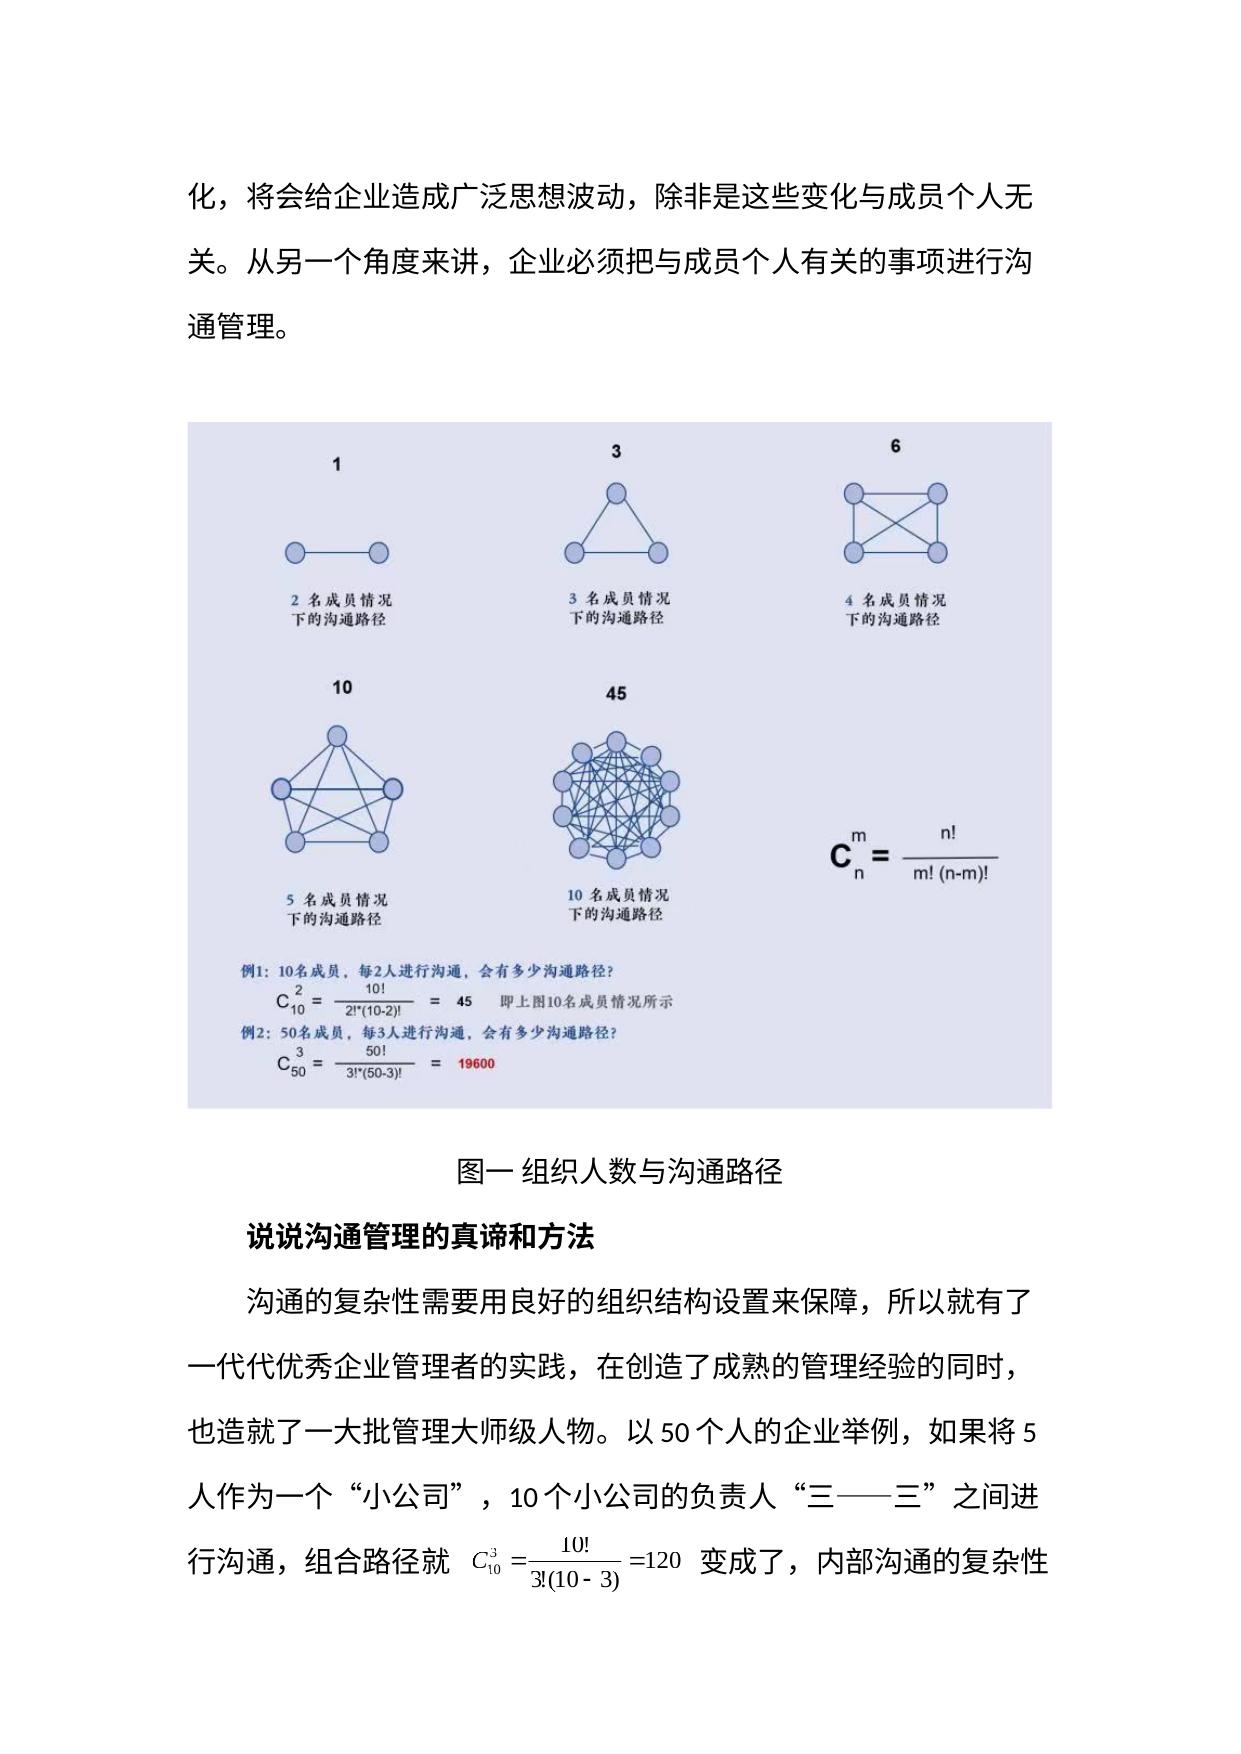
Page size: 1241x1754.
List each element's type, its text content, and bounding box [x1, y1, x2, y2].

picture [187, 422, 1053, 1109]
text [187, 162, 1053, 357]
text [187, 1267, 1053, 1592]
text 说说沟通管理的真谛和方法 [187, 1202, 1053, 1267]
text 图一 组织人数与沟通路径 [187, 1137, 1053, 1202]
